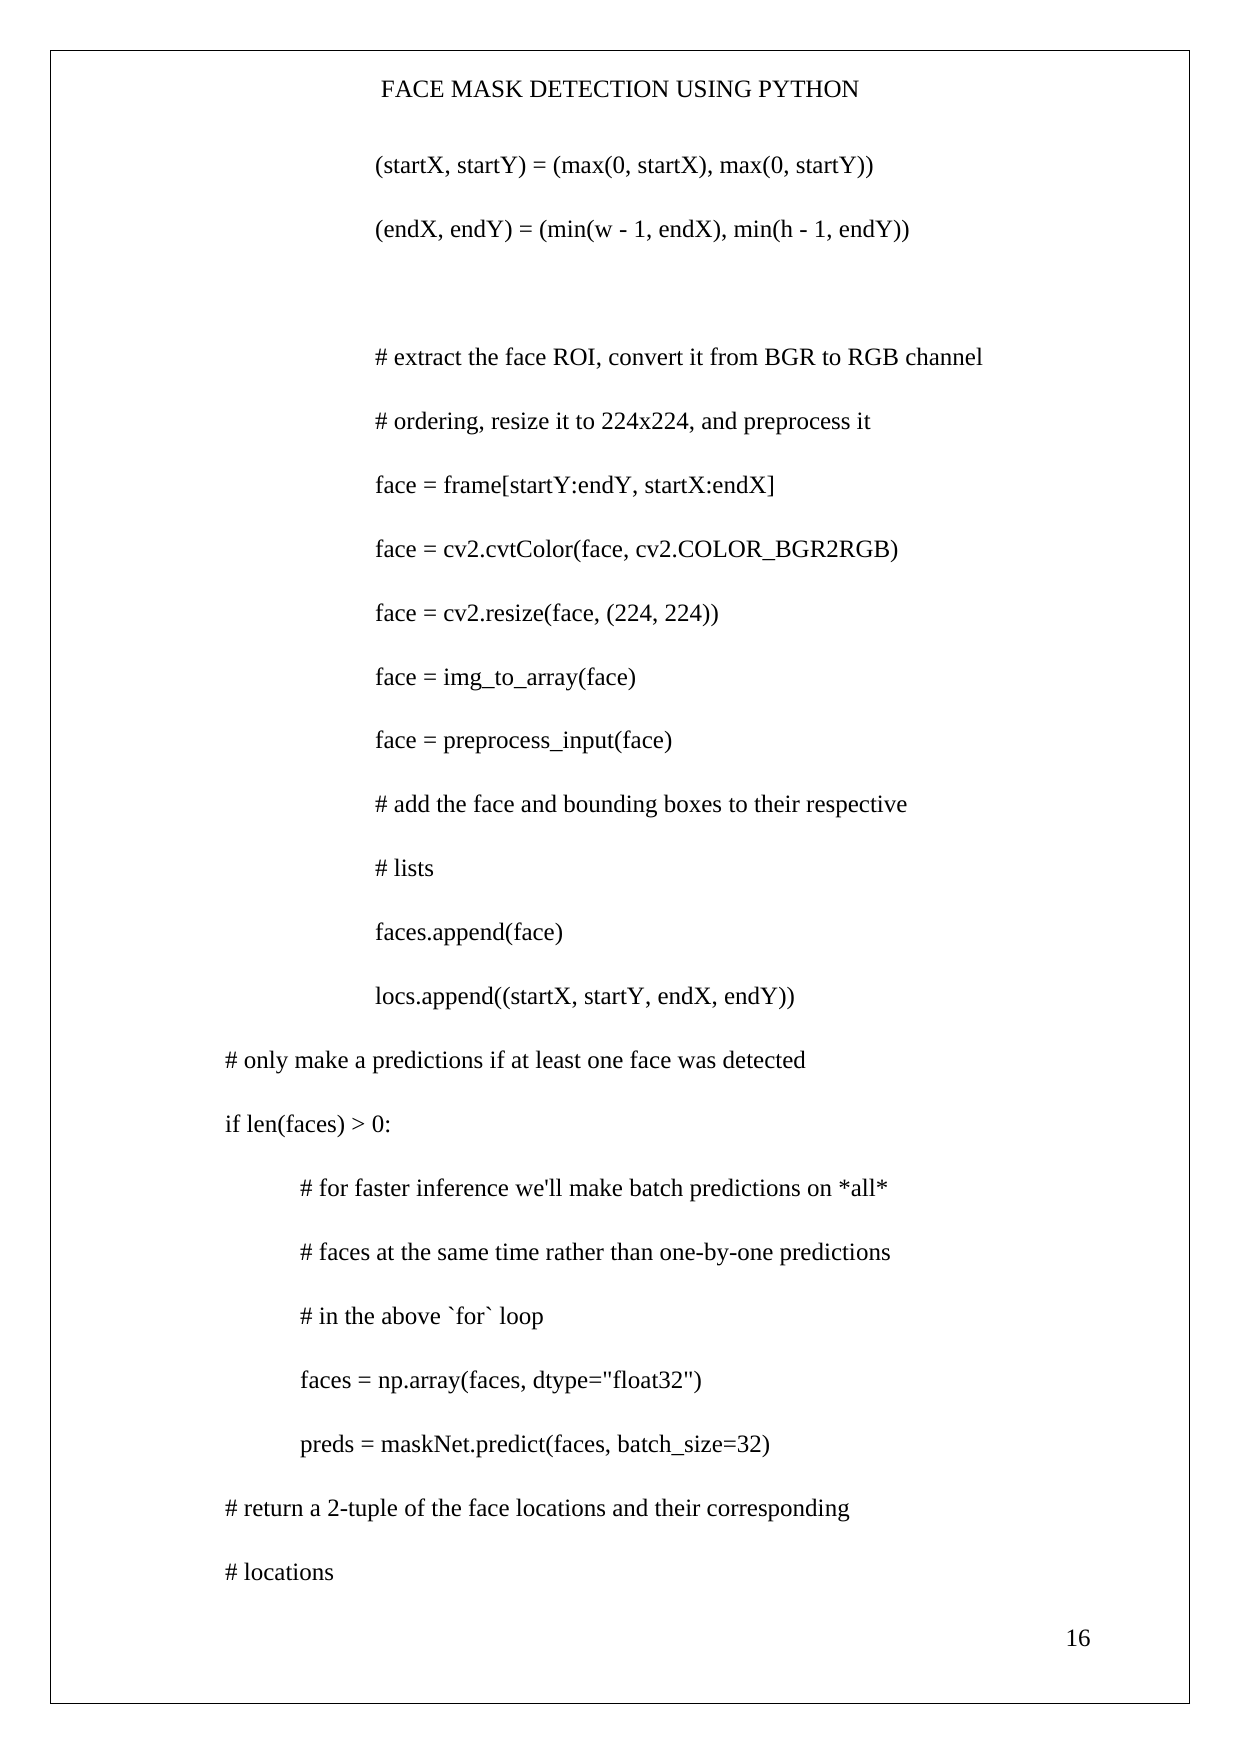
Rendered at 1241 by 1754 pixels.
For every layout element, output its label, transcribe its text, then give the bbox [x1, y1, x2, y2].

text face = preprocess_input(face) [150, 726, 1090, 754]
text if len(faces) > 0: [150, 1109, 1090, 1138]
text face = cv2.cvtColor(face, cv2.COLOR_BGR2RGB) [150, 534, 1090, 562]
text face = frame[startY:endY, startX:endX] [150, 470, 1090, 498]
text # only make a predictions if at least one face was detected [150, 1045, 1090, 1074]
text preds = maskNet.predict(faces, batch_size=32) [150, 1429, 1090, 1458]
text # lists [150, 853, 1090, 882]
text # faces at the same time rather than one-by-one predictions [150, 1237, 1090, 1266]
text # locations [150, 1557, 1090, 1586]
text (startX, startY) = (max(0, startX), max(0, startY)) [150, 150, 1090, 179]
text # in the above `for` loop [150, 1301, 1090, 1330]
text # ordering, resize it to 224x224, and preprocess it [150, 406, 1090, 434]
text faces.append(face) [150, 917, 1090, 946]
text # add the face and bounding boxes to their respective [150, 789, 1090, 818]
text face = img_to_array(face) [150, 662, 1090, 690]
text # extract the face ROI, convert it from BGR to RGB channel [150, 342, 1090, 371]
text locs.append((startX, startY, endX, endY)) [150, 981, 1090, 1010]
text faces = np.array(faces, dtype="float32") [150, 1365, 1090, 1394]
text face = cv2.resize(face, (224, 224)) [150, 598, 1090, 626]
text (endX, endY) = (min(w - 1, endX), min(h - 1, endY)) [150, 214, 1090, 243]
text # return a 2-tuple of the face locations and their corresponding [150, 1493, 1090, 1522]
text # for faster inference we'll make batch predictions on *all* [150, 1173, 1090, 1202]
